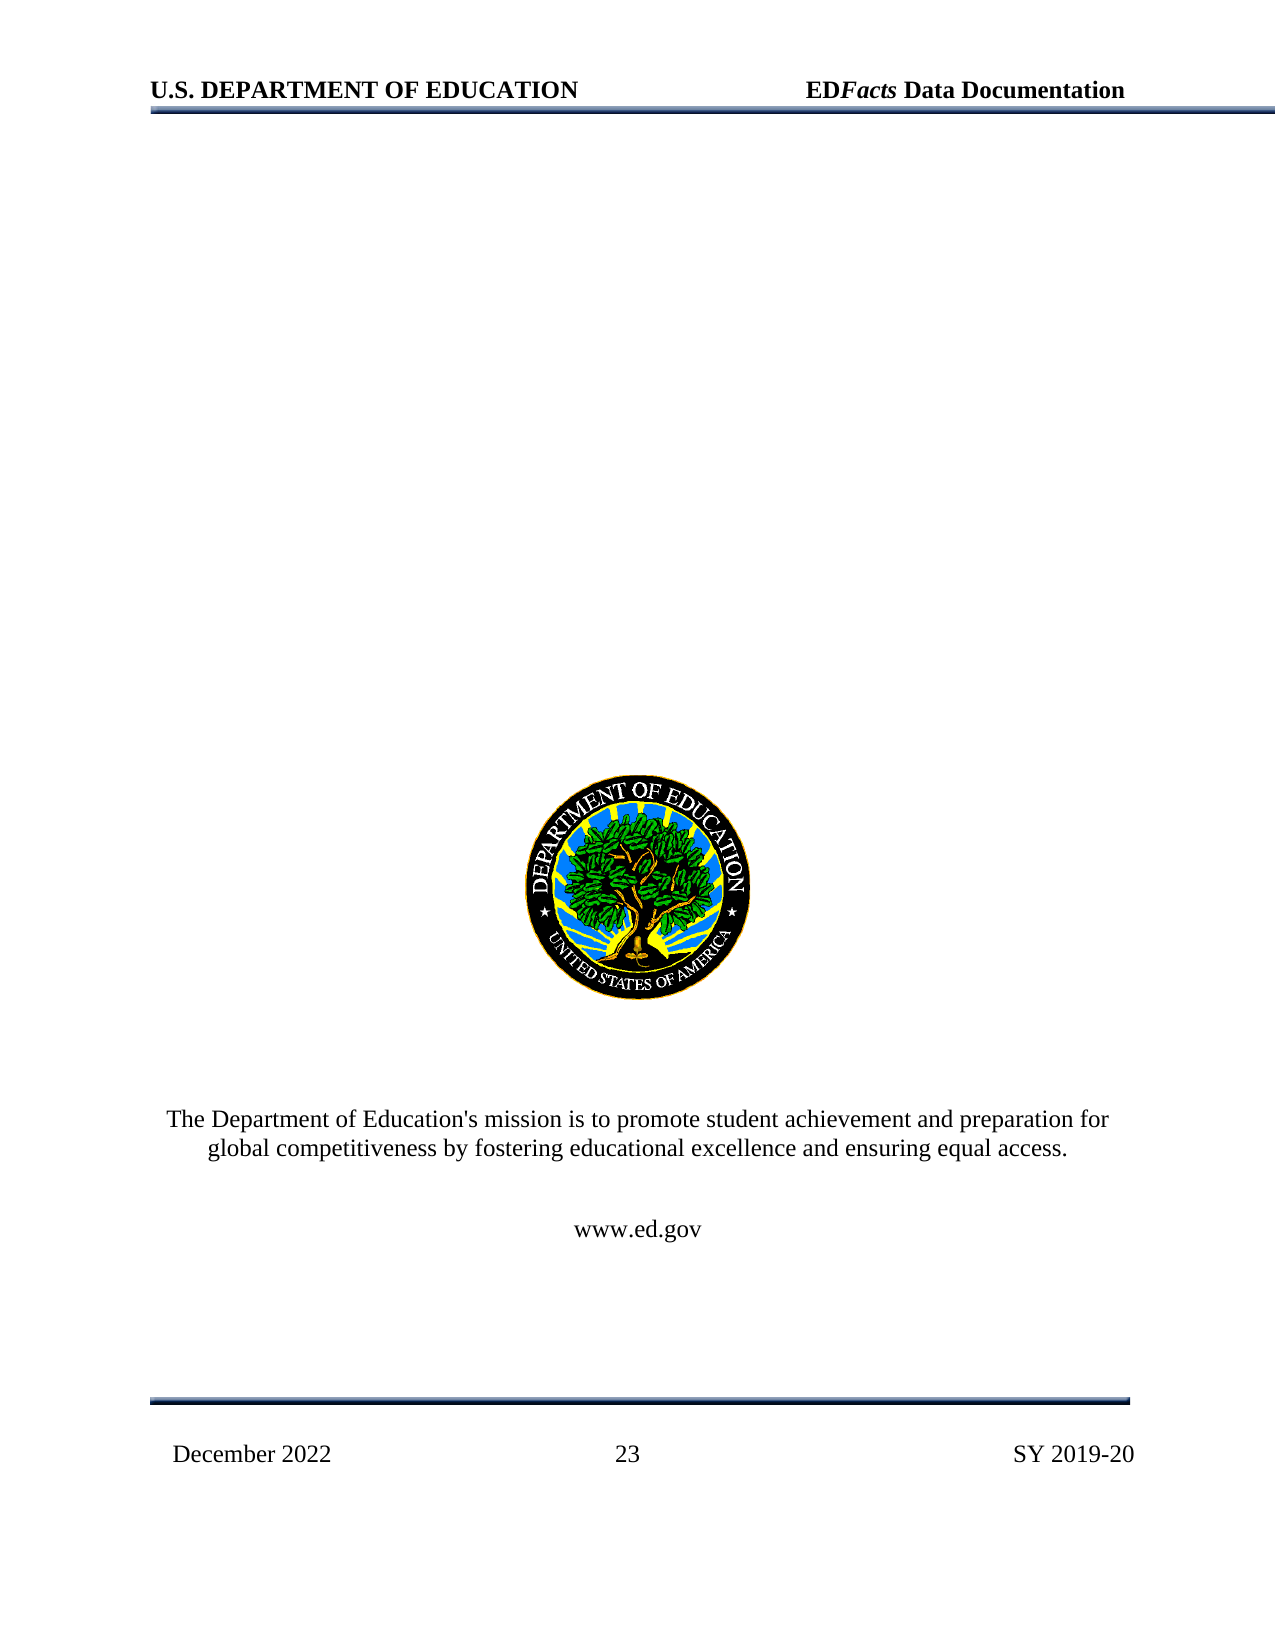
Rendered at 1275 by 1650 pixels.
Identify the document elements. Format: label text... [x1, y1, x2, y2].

text The Department of Education's mission is to promote student achievement and preparation for global competitiveness by fostering educational excellence and ensuring equal access. [150, 1104, 1125, 1162]
text www.ed.gov [150, 1214, 1125, 1242]
picture [525, 775, 750, 1000]
picture [150, 103, 1275, 114]
picture [150, 1397, 1131, 1405]
